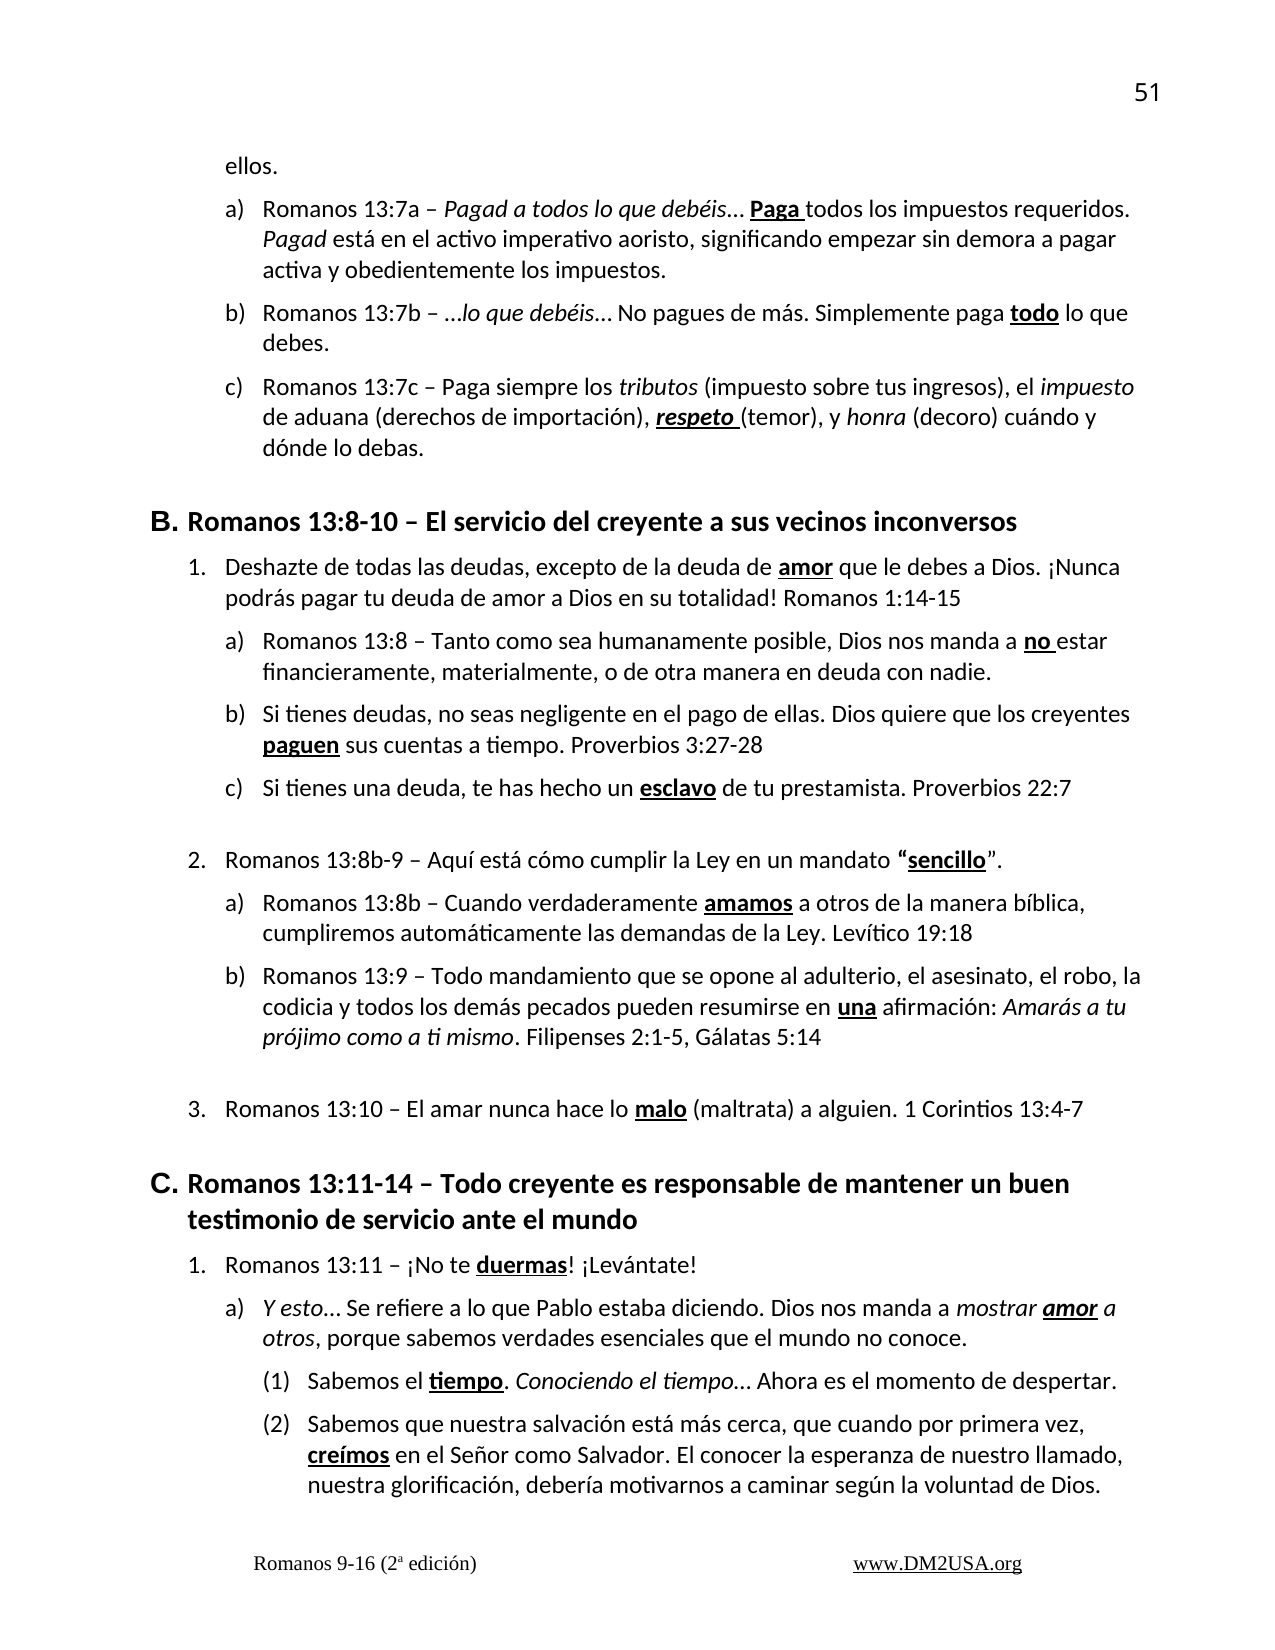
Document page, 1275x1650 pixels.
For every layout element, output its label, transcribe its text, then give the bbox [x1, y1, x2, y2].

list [187, 150, 1162, 181]
list Romanos 13:8 – Tanto como sea humanamente posible, Dios nos manda a no estar financieramente, materialmente, o de otra manera en deuda con nadie. [225, 625, 1162, 686]
list Deshazte de todas las deudas, excepto de la deuda de amor que le debes a Dios. ¡Nunca podrás pagar tu deuda de amor a Dios en su totalidad! Romanos 1:14-15 [187, 552, 1162, 613]
list Romanos 13:10 – El amar nunca hace lo malo (maltrata) a alguien. 1 Corintios 13:4-7 [187, 1093, 1162, 1153]
list Romanos 13:11-14 – Todo creyente es responsable de mantener un buen testimonio de servicio ante el mundo [150, 1165, 1162, 1236]
list Romanos 13:11 – ¡No te duermas! ¡Levántate! [187, 1249, 1162, 1279]
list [262, 1408, 1162, 1500]
list Y esto… Se refiere a lo que Pablo estaba diciendo. Dios nos manda a mostrar amor a otros, porque sabemos verdades esenciales que el mundo no conoce. [225, 1292, 1162, 1353]
list Sabemos el tiempo. Conociendo el tiempo… Ahora es el momento de despertar. [262, 1365, 1162, 1396]
list Romanos 13:8b – Cuando verdaderamente amamos a otros de la manera bíblica, cumpliremos automáticamente las demandas de la Ley. Levítico 19:18 [225, 887, 1162, 948]
list Si tienes deudas, no seas negligente en el pago de ellas. Dios quiere que los creyentes paguen sus cuentas a tiempo. Proverbios 3:27-28 [225, 699, 1162, 760]
list Si tienes una deuda, te has hecho un esclavo de tu prestamista. Proverbios 22:7 [225, 772, 1162, 831]
list Romanos 13:7b – …lo que debéis… No pagues de más. Simplemente paga todo lo que debes. [225, 297, 1162, 358]
list Romanos 13:7c – Paga siempre los tributos (impuesto sobre tus ingresos), el impuesto de aduana (derechos de importación), respeto (temor), y honra (decoro) cuándo y dónde lo debas. [225, 371, 1162, 491]
list Romanos 13:8-10 – El servicio del creyente a sus vecinos inconversos [150, 503, 1162, 539]
list Romanos 13:7a – Pagad a todos lo que debéis… Paga todos los impuestos requeridos. Pagad está en el activo imperativo aoristo, significando empezar sin demora a pagar activa y obedientemente los impuestos. [225, 193, 1162, 284]
list Romanos 13:8b-9 – Aquí está cómo cumplir la Ley en un mandato “sencillo”. [187, 844, 1162, 874]
list Romanos 13:9 – Todo mandamiento que se opone al adulterio, el asesinato, el robo, la codicia y todos los demás pecados pueden resumirse en una afirmación: Amarás a tu prójimo como a ti mismo. Filipenses 2:1-5, Gálatas 5:14 [225, 961, 1162, 1081]
